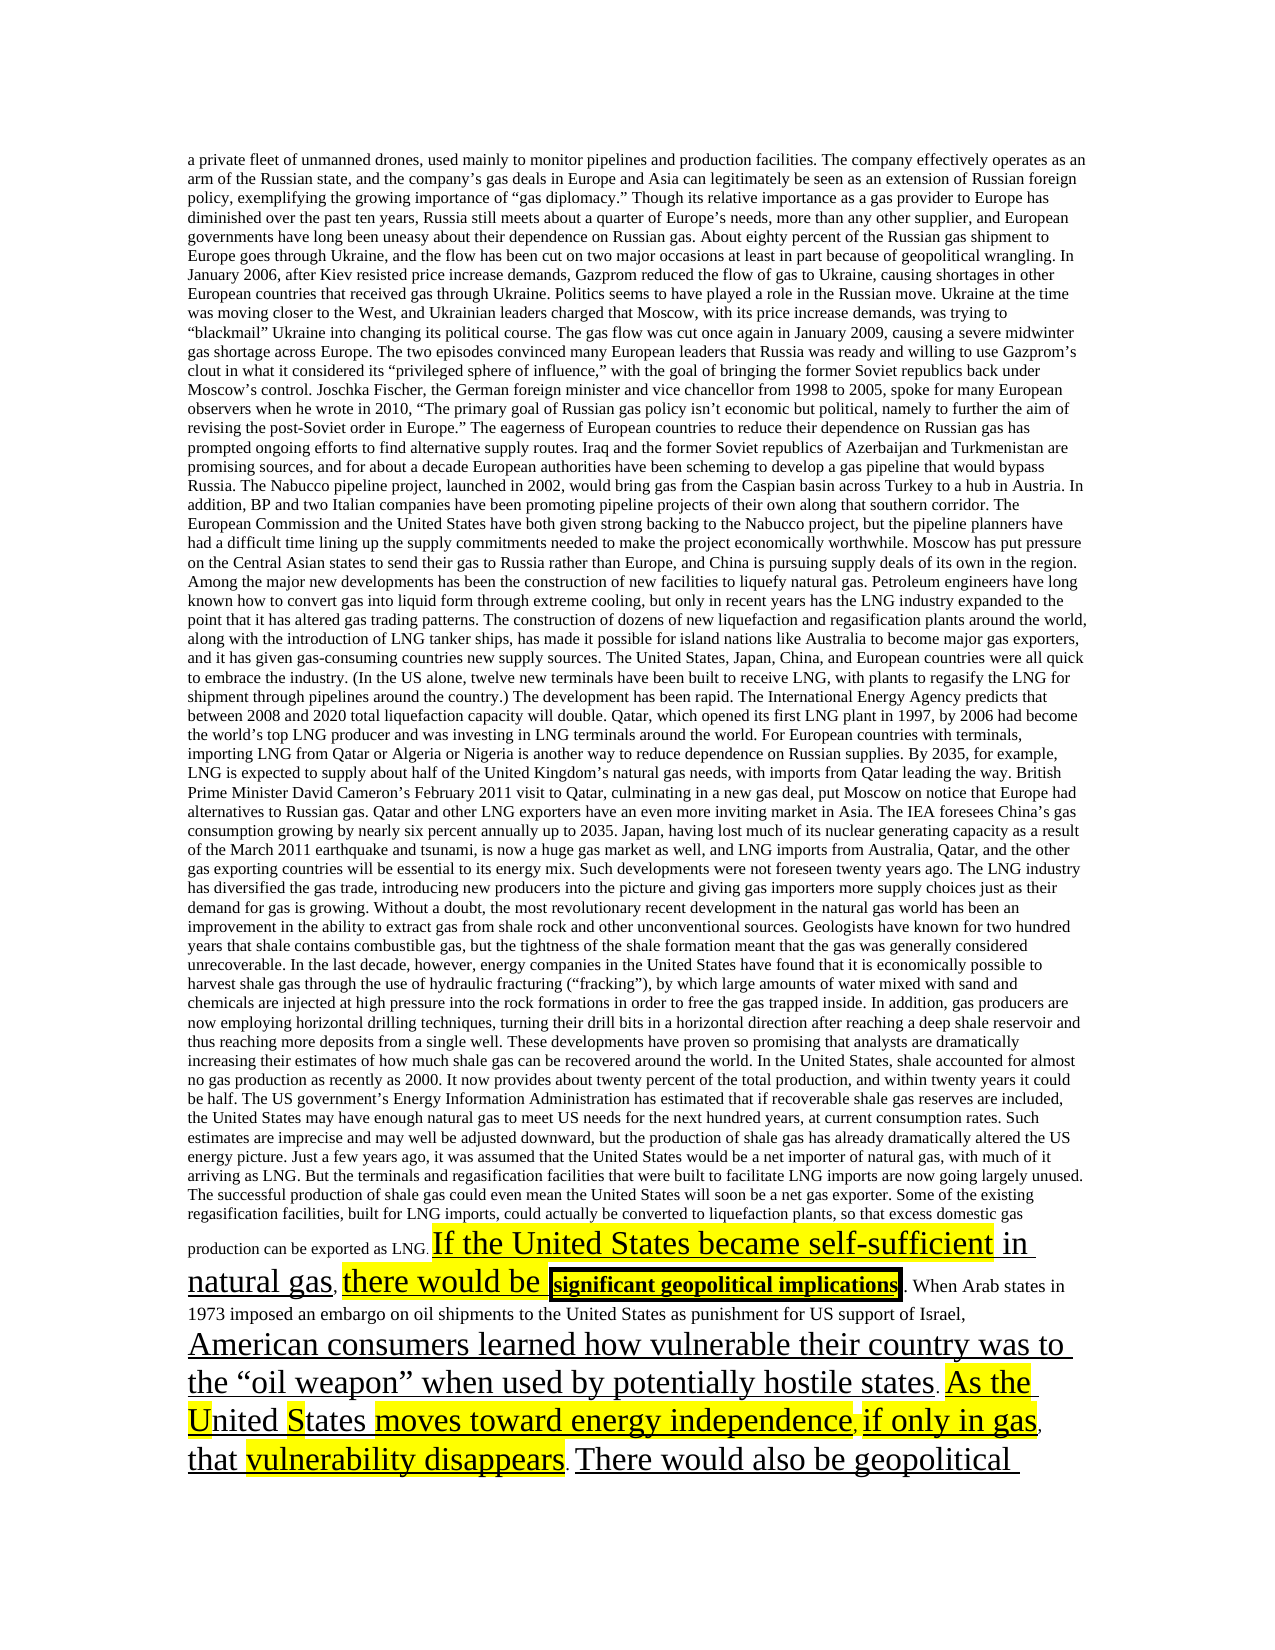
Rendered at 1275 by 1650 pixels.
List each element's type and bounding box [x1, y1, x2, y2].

text [187, 150, 1087, 1477]
